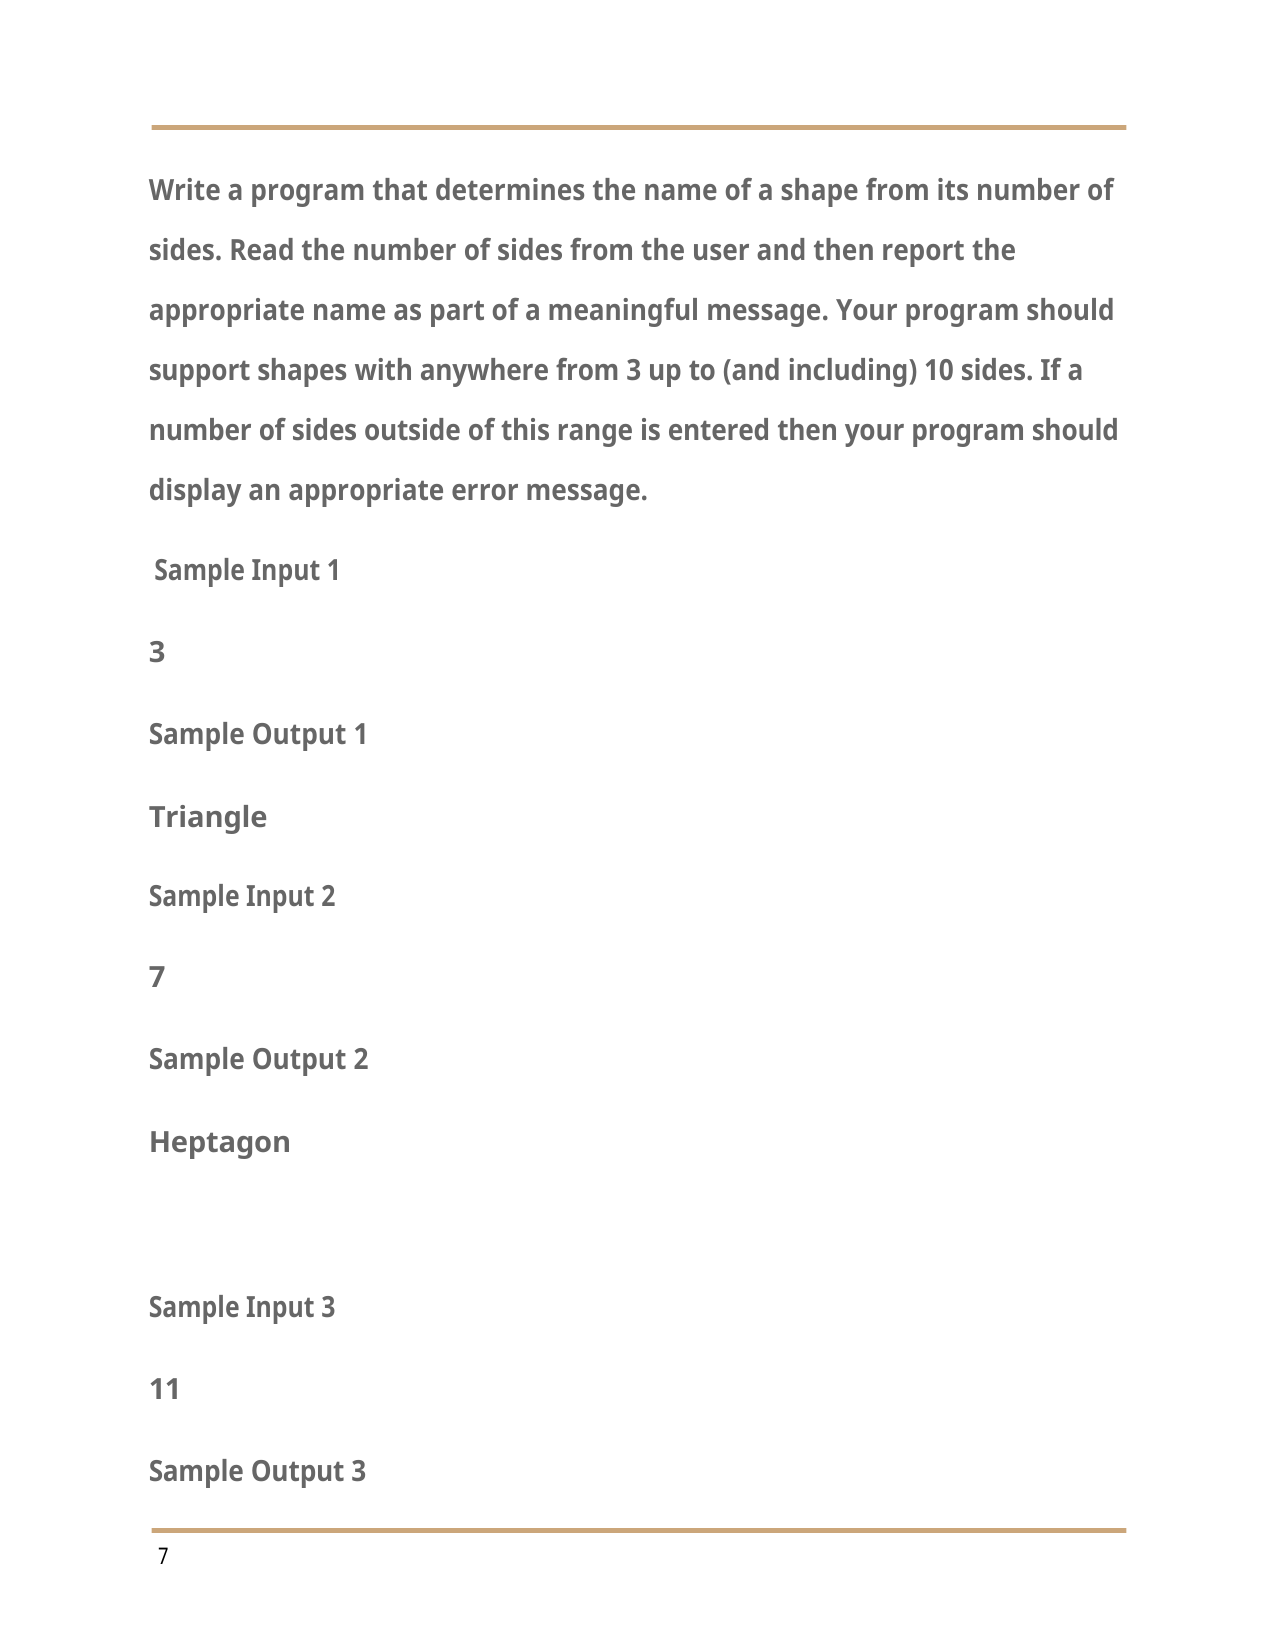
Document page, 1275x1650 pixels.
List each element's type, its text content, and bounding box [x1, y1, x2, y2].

picture [151, 1528, 1127, 1533]
text Sample Input 1 [154, 549, 1162, 588]
text 7 [148, 956, 1162, 996]
text Sample Output 2 Heptagon [148, 1039, 477, 1161]
picture [151, 125, 1127, 130]
text Sample Output 1 Triangle [148, 714, 477, 836]
text Sample Input 2 [148, 879, 1162, 913]
text Sample Output 3 [148, 1451, 1162, 1490]
text 3 [148, 631, 1162, 671]
text Sample Input 3 [148, 1286, 1162, 1326]
text Write a program that determines the name of a shape from its number of sides. Read the number of sides from the user and then report the appropriate name as part of a meaningful message. Your program should support shapes with anywhere from 3 up to (and including) 10 sides. If a number of sides outside of this range is entered then your program should display an appropriate error message. [148, 169, 1148, 508]
text 11 [148, 1368, 1162, 1408]
